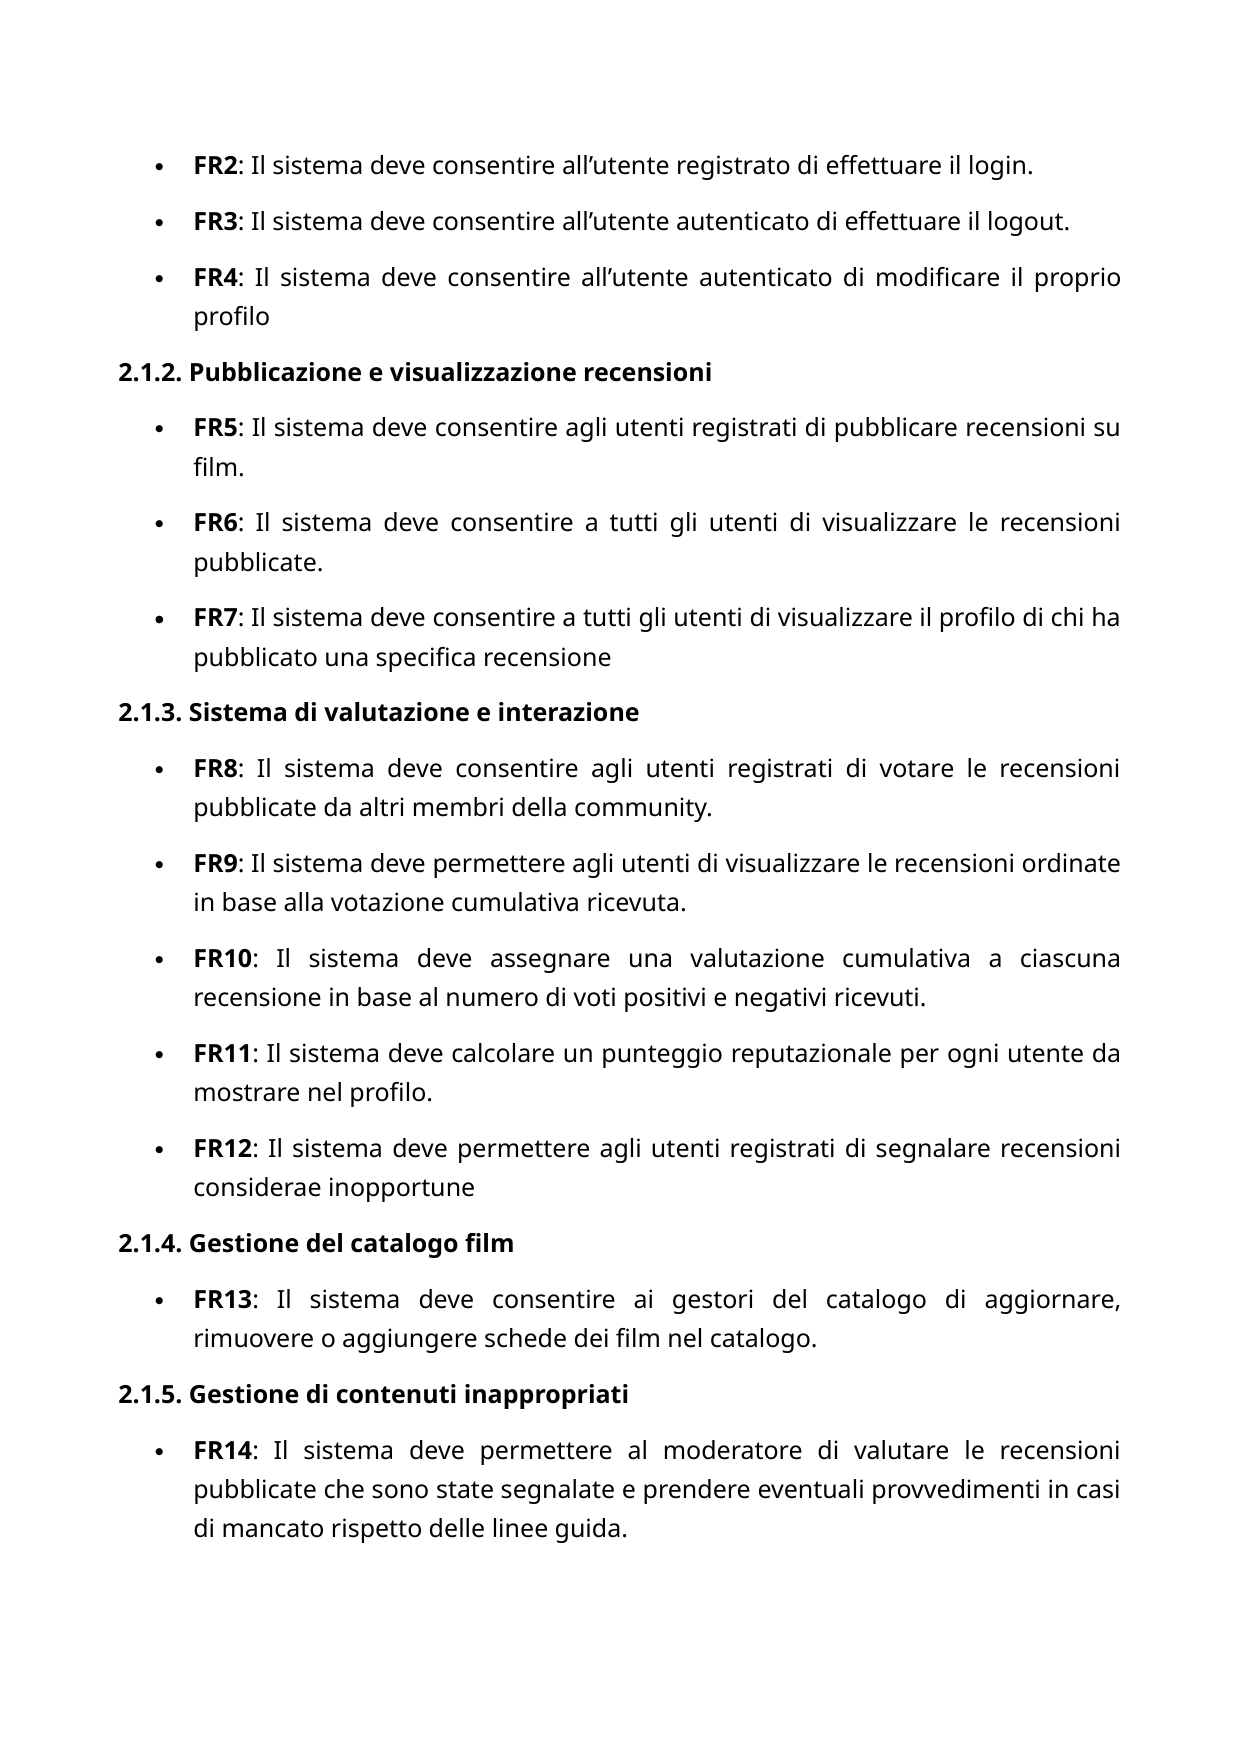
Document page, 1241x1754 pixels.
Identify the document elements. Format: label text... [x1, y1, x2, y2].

list FR6: Il sistema deve consentire a tutti gli utenti di visualizzare le recensioni pubblicate. [156, 505, 1122, 578]
list FR11: Il sistema deve calcolare un punteggio reputazionale per ogni utente da mostrare nel profilo. [156, 1036, 1122, 1109]
text 2.1.4. Gestione del catalogo film [118, 1226, 1122, 1260]
list FR9: Il sistema deve permettere agli utenti di visualizzare le recensioni ordinate in base alla votazione cumulativa ricevuta. [156, 846, 1122, 919]
list FR12: Il sistema deve permettere agli utenti registrati di segnalare recensioni considerae inopportune [156, 1131, 1122, 1204]
text 2.1.3. Sistema di valutazione e interazione [118, 695, 1122, 729]
list FR4: Il sistema deve consentire all’utente autenticato di modificare il proprio profilo [156, 259, 1122, 332]
list FR5: Il sistema deve consentire agli utenti registrati di pubblicare recensioni su film. [156, 410, 1122, 483]
list FR13: Il sistema deve consentire ai gestori del catalogo di aggiornare, rimuovere o aggiungere schede dei film nel catalogo. [156, 1282, 1122, 1355]
list FR8: Il sistema deve consentire agli utenti registrati di votare le recensioni pubblicate da altri membri della community. [156, 751, 1122, 824]
text 2.1.2. Pubblicazione e visualizzazione recensioni [118, 354, 1122, 388]
list FR7: Il sistema deve consentire a tutti gli utenti di visualizzare il profilo di chi ha pubblicato una specifica recensione [156, 600, 1122, 673]
list FR14: Il sistema deve permettere al moderatore di valutare le recensioni pubblicate che sono state segnalate e prendere eventuali provvedimenti in casi di mancato rispetto delle linee guida. [156, 1433, 1122, 1545]
text 2.1.5. Gestione di contenuti inappropriati [118, 1377, 1122, 1411]
list FR3: Il sistema deve consentire all’utente autenticato di effettuare il logout. [156, 203, 1122, 237]
list FR2: Il sistema deve consentire all’utente registrato di effettuare il login. [156, 148, 1122, 182]
list FR10: Il sistema deve assegnare una valutazione cumulativa a ciascuna recensione in base al numero di voti positivi e negativi ricevuti. [156, 941, 1122, 1014]
